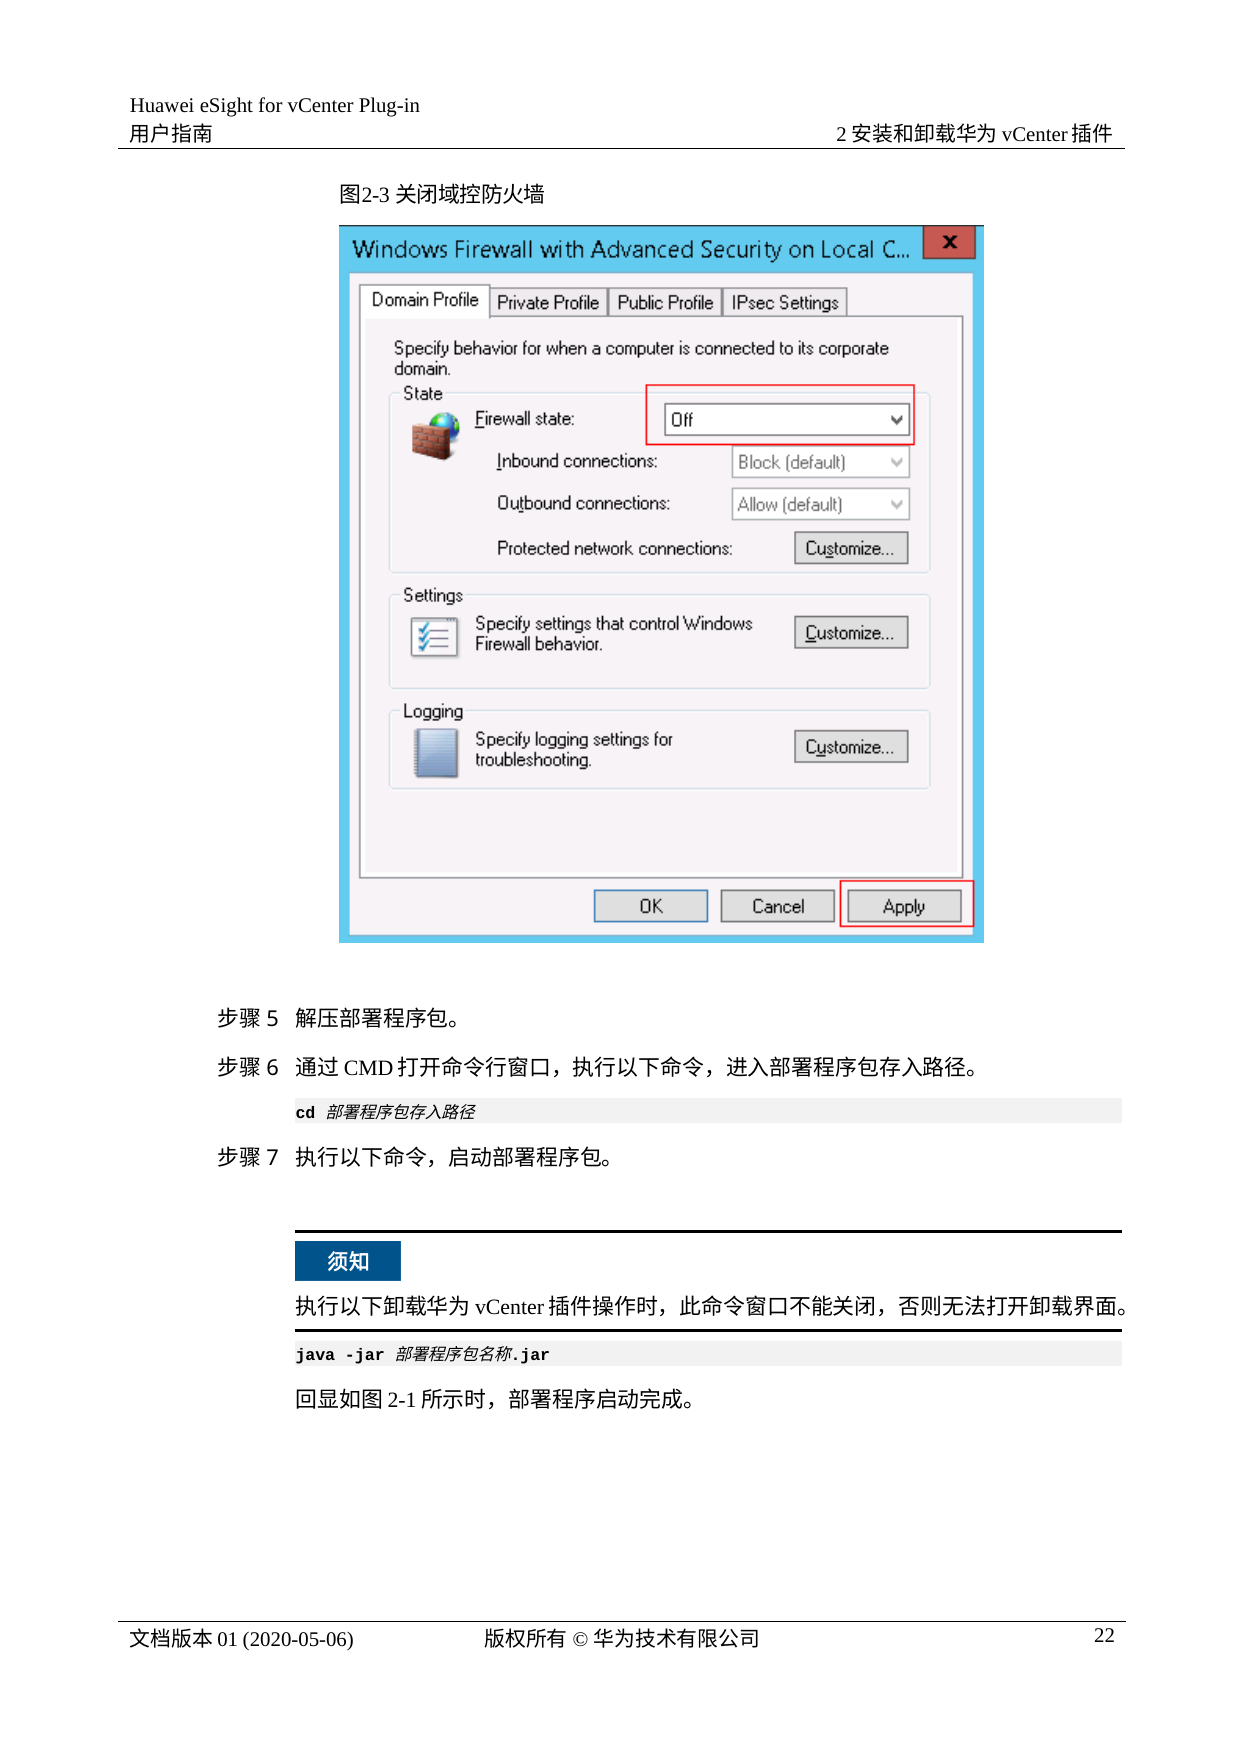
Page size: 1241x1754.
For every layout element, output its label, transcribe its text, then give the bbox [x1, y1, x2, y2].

text 执行以下卸载华为vCenter插件操作时，此命令窗口不能关闭，否则无法打开卸载界面。 [295, 1289, 1122, 1329]
picture [339, 225, 984, 943]
text 回显如图2-22所示时，部署程序启动完成。 [295, 1382, 1122, 1414]
text 解压部署程序包。 [279, 1001, 1122, 1033]
text 执行以下命令，启动部署程序包。 [279, 1140, 1122, 1172]
text cd 部署程序包存入路径 [295, 1098, 1122, 1123]
text 通过CMD打开命令行窗口，执行以下命令，进入部署程序包存入路径。 [279, 1050, 1122, 1082]
text java -jar 部署程序包名称.jar [295, 1341, 1122, 1366]
picture [295, 1241, 401, 1281]
text 关闭域控防火墙 [339, 177, 1122, 209]
